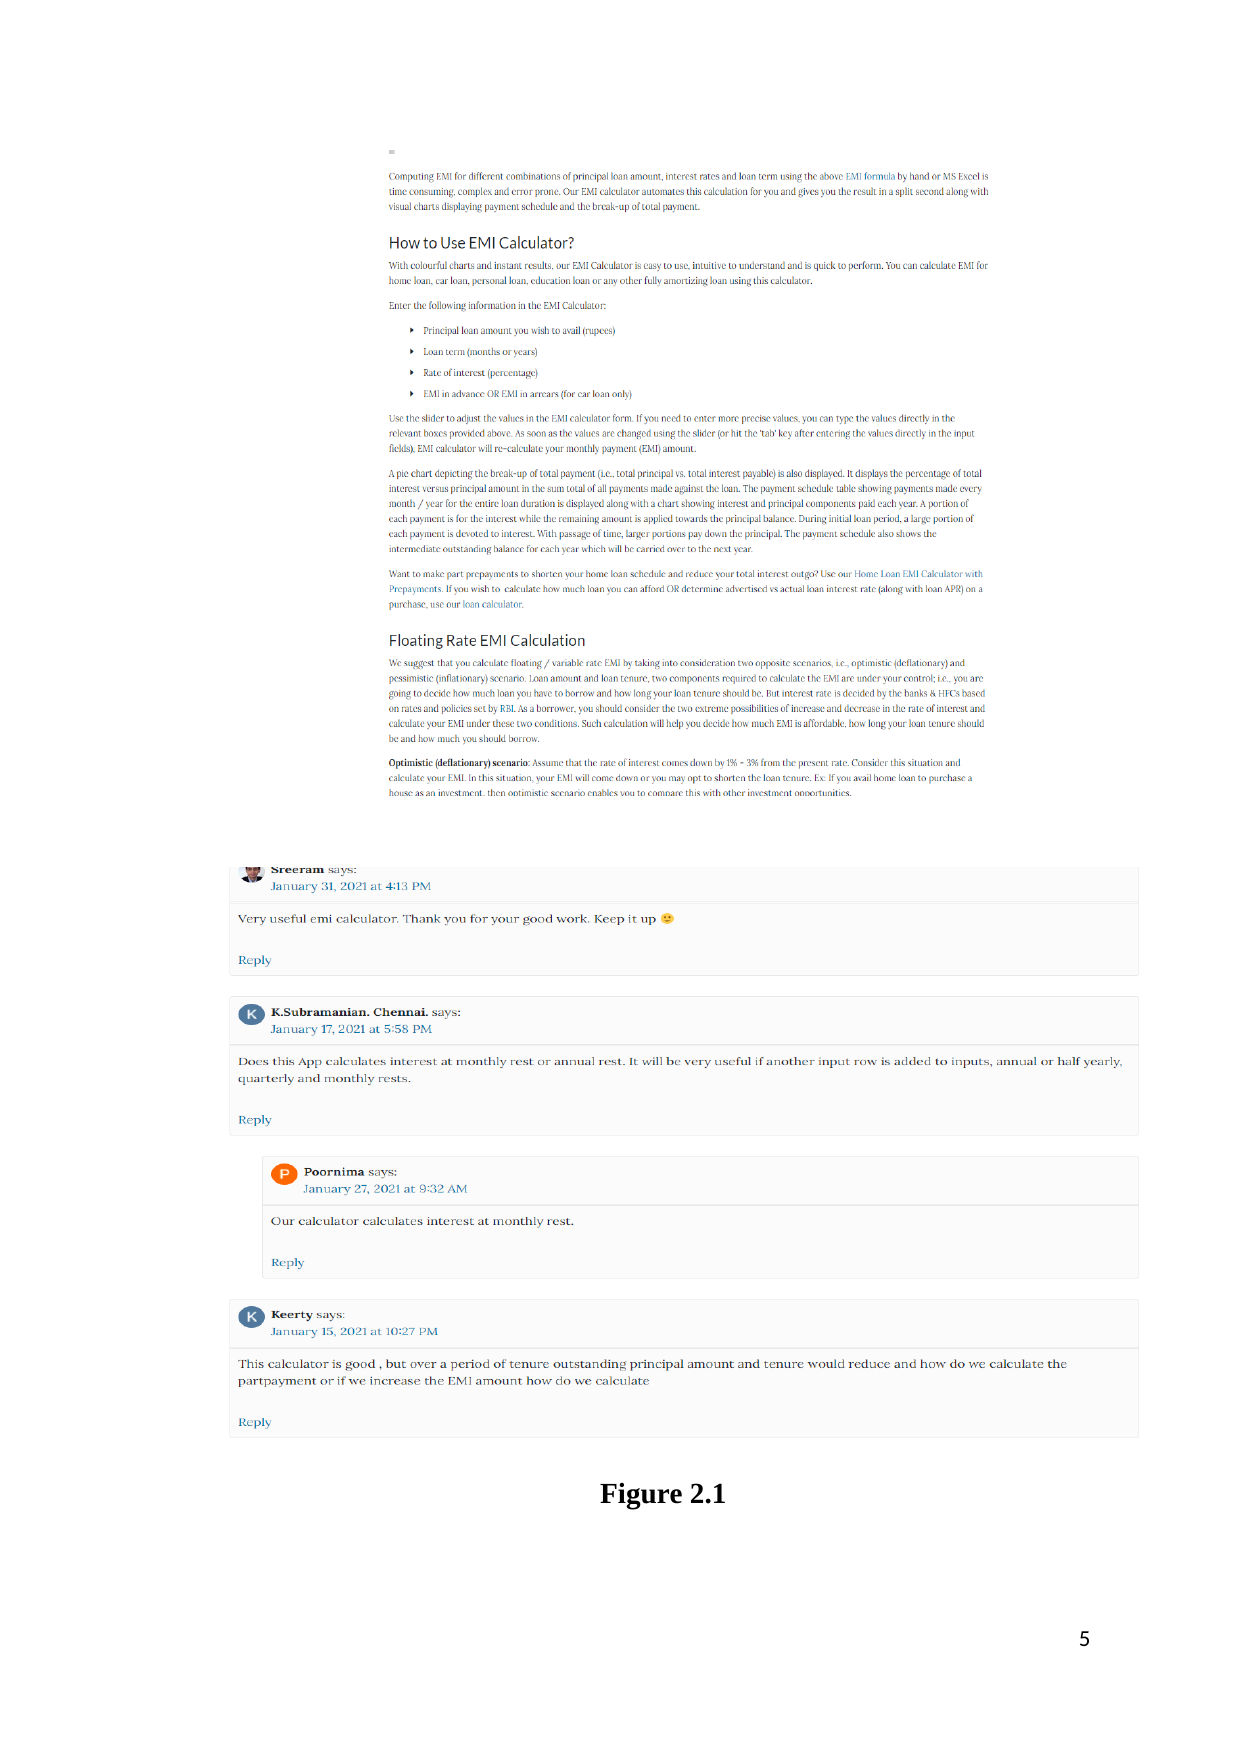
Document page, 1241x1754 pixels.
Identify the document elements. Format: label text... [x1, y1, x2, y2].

picture [225, 867, 1166, 1458]
picture [225, 150, 1186, 796]
text Figure 2.1 [525, 1476, 1090, 1510]
